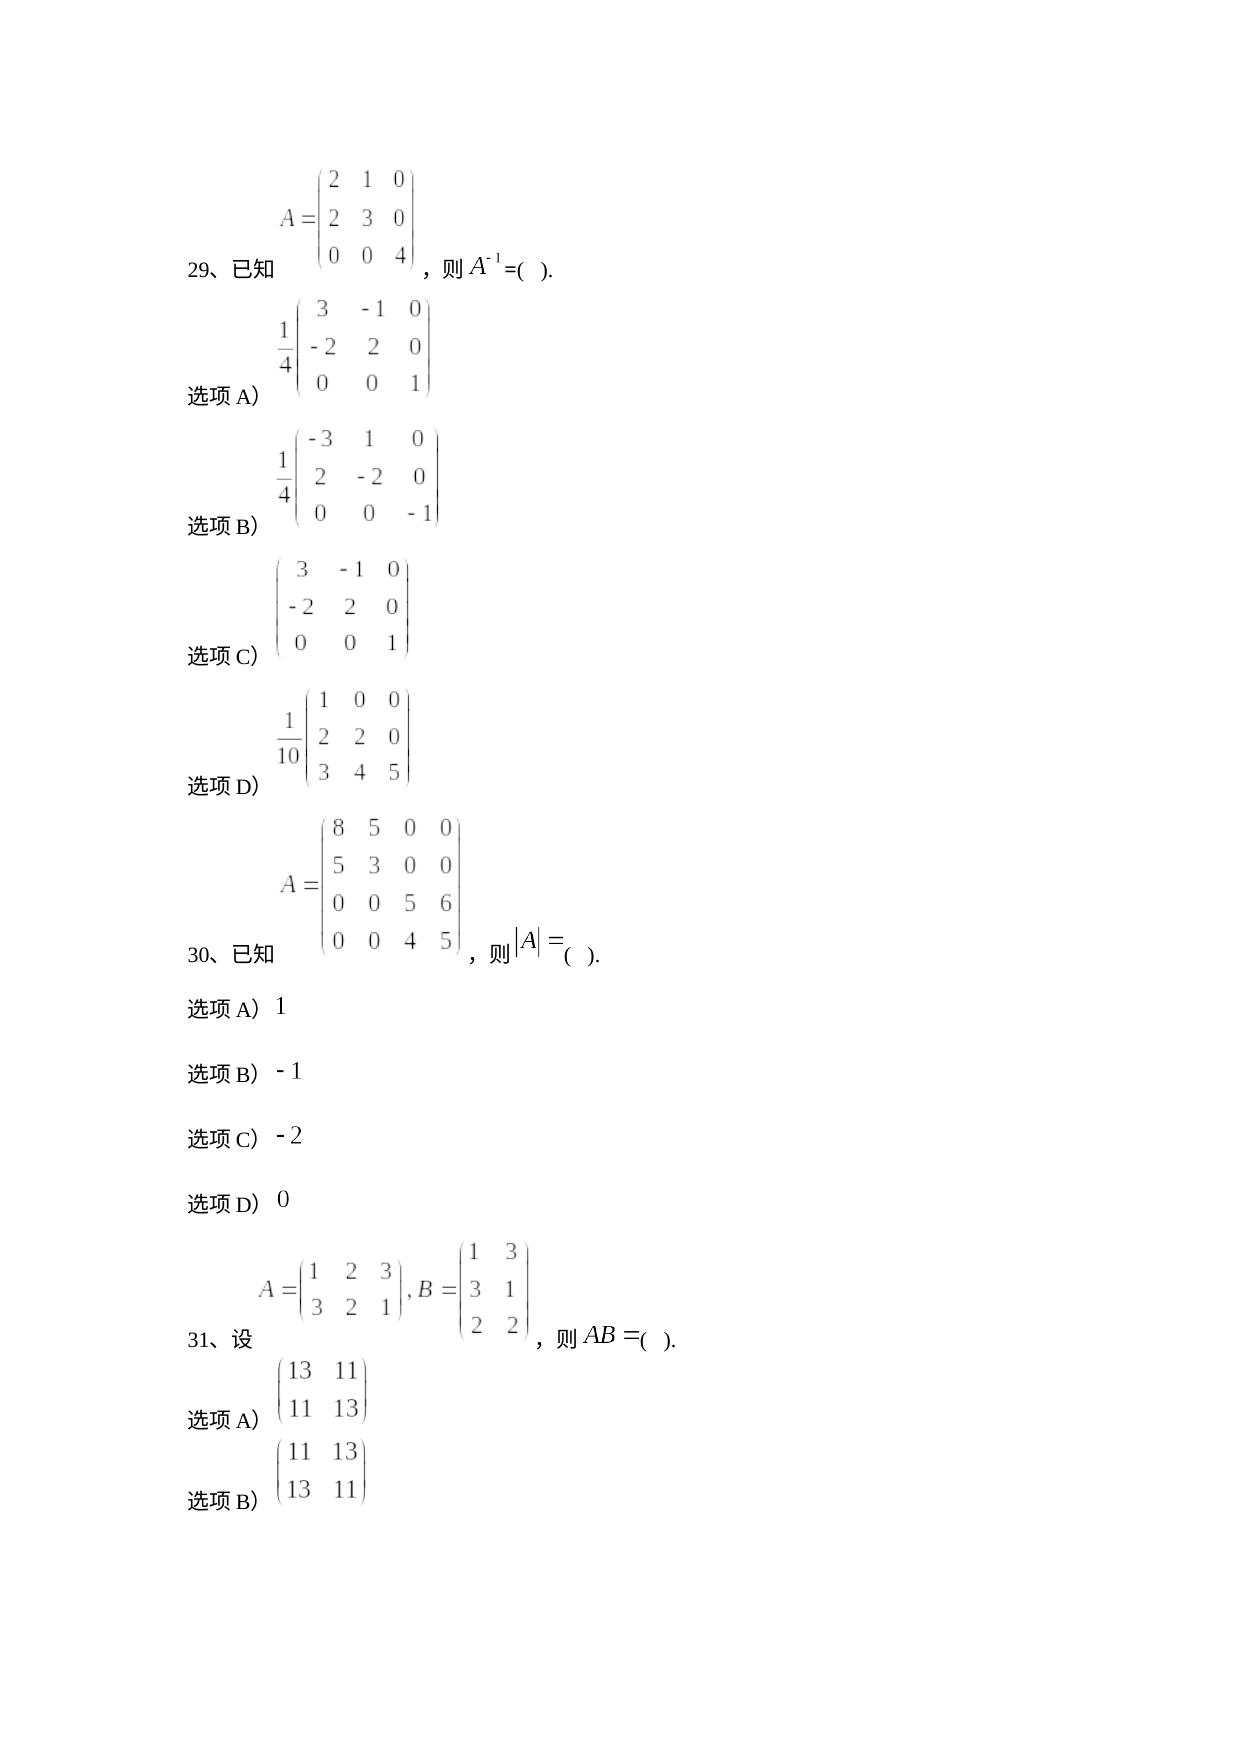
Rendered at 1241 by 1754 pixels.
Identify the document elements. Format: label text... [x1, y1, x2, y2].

text 选项B） [187, 1434, 1053, 1516]
text 选项B） [187, 422, 1053, 552]
text 29、已知，则=( ). [187, 162, 1053, 292]
text 30、已知，则( ). [187, 812, 1053, 974]
text 选项A） [187, 974, 1053, 1039]
text 选项A） [187, 292, 1053, 422]
text 选项D） [187, 682, 1053, 812]
text 选项B） [187, 1039, 1053, 1104]
text 选项D） [187, 1169, 1053, 1234]
text 选项C） [187, 552, 1053, 682]
text 31、设，则( ). [187, 1234, 1053, 1353]
text 选项C） [187, 1104, 1053, 1169]
text 选项A） [187, 1353, 1053, 1434]
